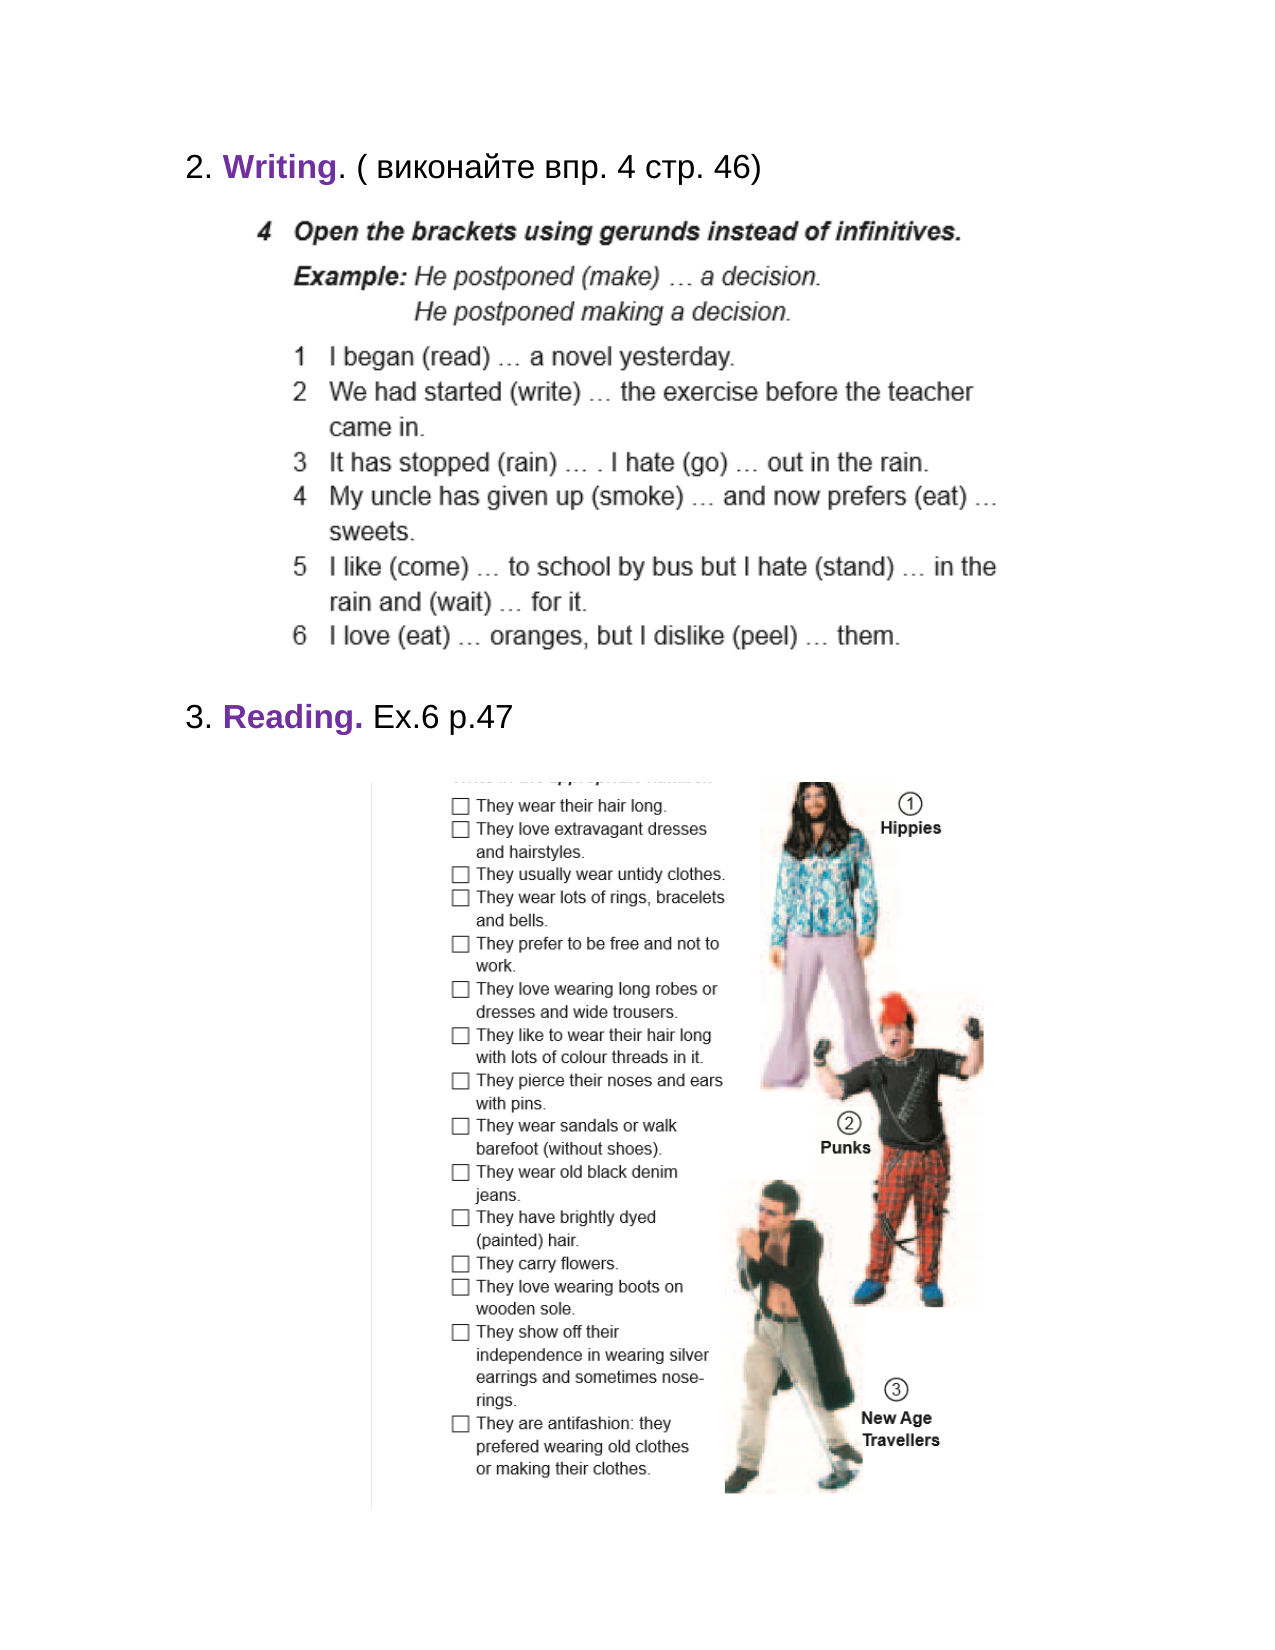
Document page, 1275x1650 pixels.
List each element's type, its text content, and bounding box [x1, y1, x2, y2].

list Writing. ( виконайте впр. 4 стр. 46) [185, 148, 1127, 186]
list Reading. Ex.6 p.47 [185, 697, 1127, 736]
picture [171, 206, 1079, 651]
picture [371, 782, 1030, 1507]
